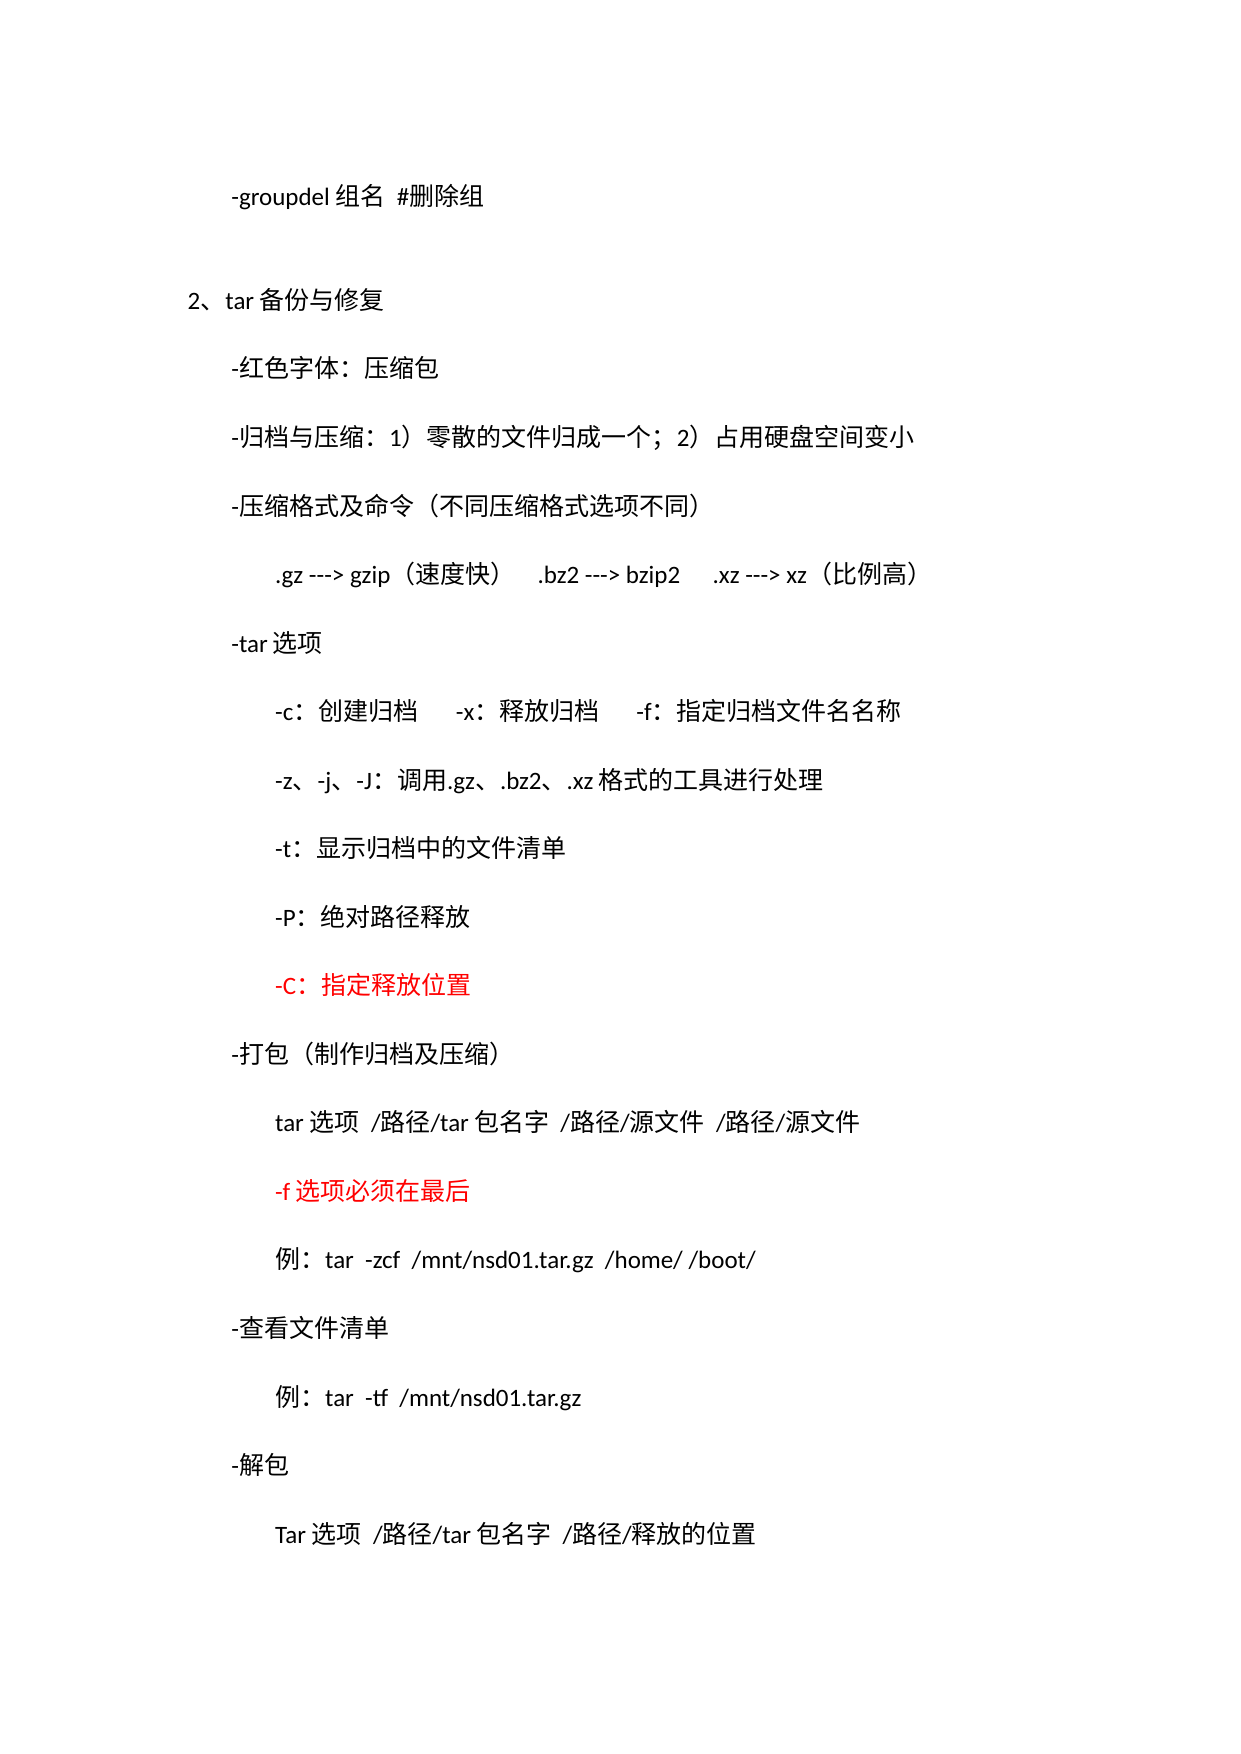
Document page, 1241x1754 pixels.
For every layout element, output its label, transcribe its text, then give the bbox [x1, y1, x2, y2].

list -P：绝对路径释放 [231, 883, 1053, 948]
list 例：tar -zcf /mnt/nsd01.tar.gz /home/ /boot/ [231, 1226, 1053, 1291]
list -打包（制作归档及压缩） [187, 1020, 1053, 1085]
list -tar选项 [187, 609, 1053, 674]
list 例：tar -tf /mnt/nsd01.tar.gz [231, 1363, 1053, 1428]
list -归档与压缩：1）零散的文件归成一个；2）占用硬盘空间变小 [231, 403, 1053, 468]
list tar备份与修复 [187, 266, 1053, 331]
list -f选项必须在最后 [231, 1157, 1053, 1222]
list tar 选项 /路径/tar包名字 /路径/源文件 /路径/源文件 [231, 1088, 1053, 1153]
list -c：创建归档 -x：释放归档 -f：指定归档文件名名称 [231, 677, 1053, 742]
list -压缩格式及命令（不同压缩格式选项不同） [231, 472, 1053, 537]
list -t：显示归档中的文件清单 [231, 814, 1053, 879]
list -z、-j、-J：调用.gz、.bz2、.xz格式的工具进行处理 [231, 746, 1053, 811]
list -查看文件清单 [187, 1294, 1053, 1359]
list -groupdel 组名 #删除组 [187, 162, 1053, 227]
list Tar 选项 /路径/tar包名字 /路径/释放的位置 [231, 1500, 1053, 1565]
list -C：指定释放位置 [231, 951, 1053, 1016]
list -红色字体：压缩包 [187, 334, 1053, 399]
list .gz ---> gzip（速度快） .bz2 ---> bzip2 .xz ---> xz（比例高） [231, 540, 1053, 605]
list -解包 [187, 1431, 1053, 1496]
